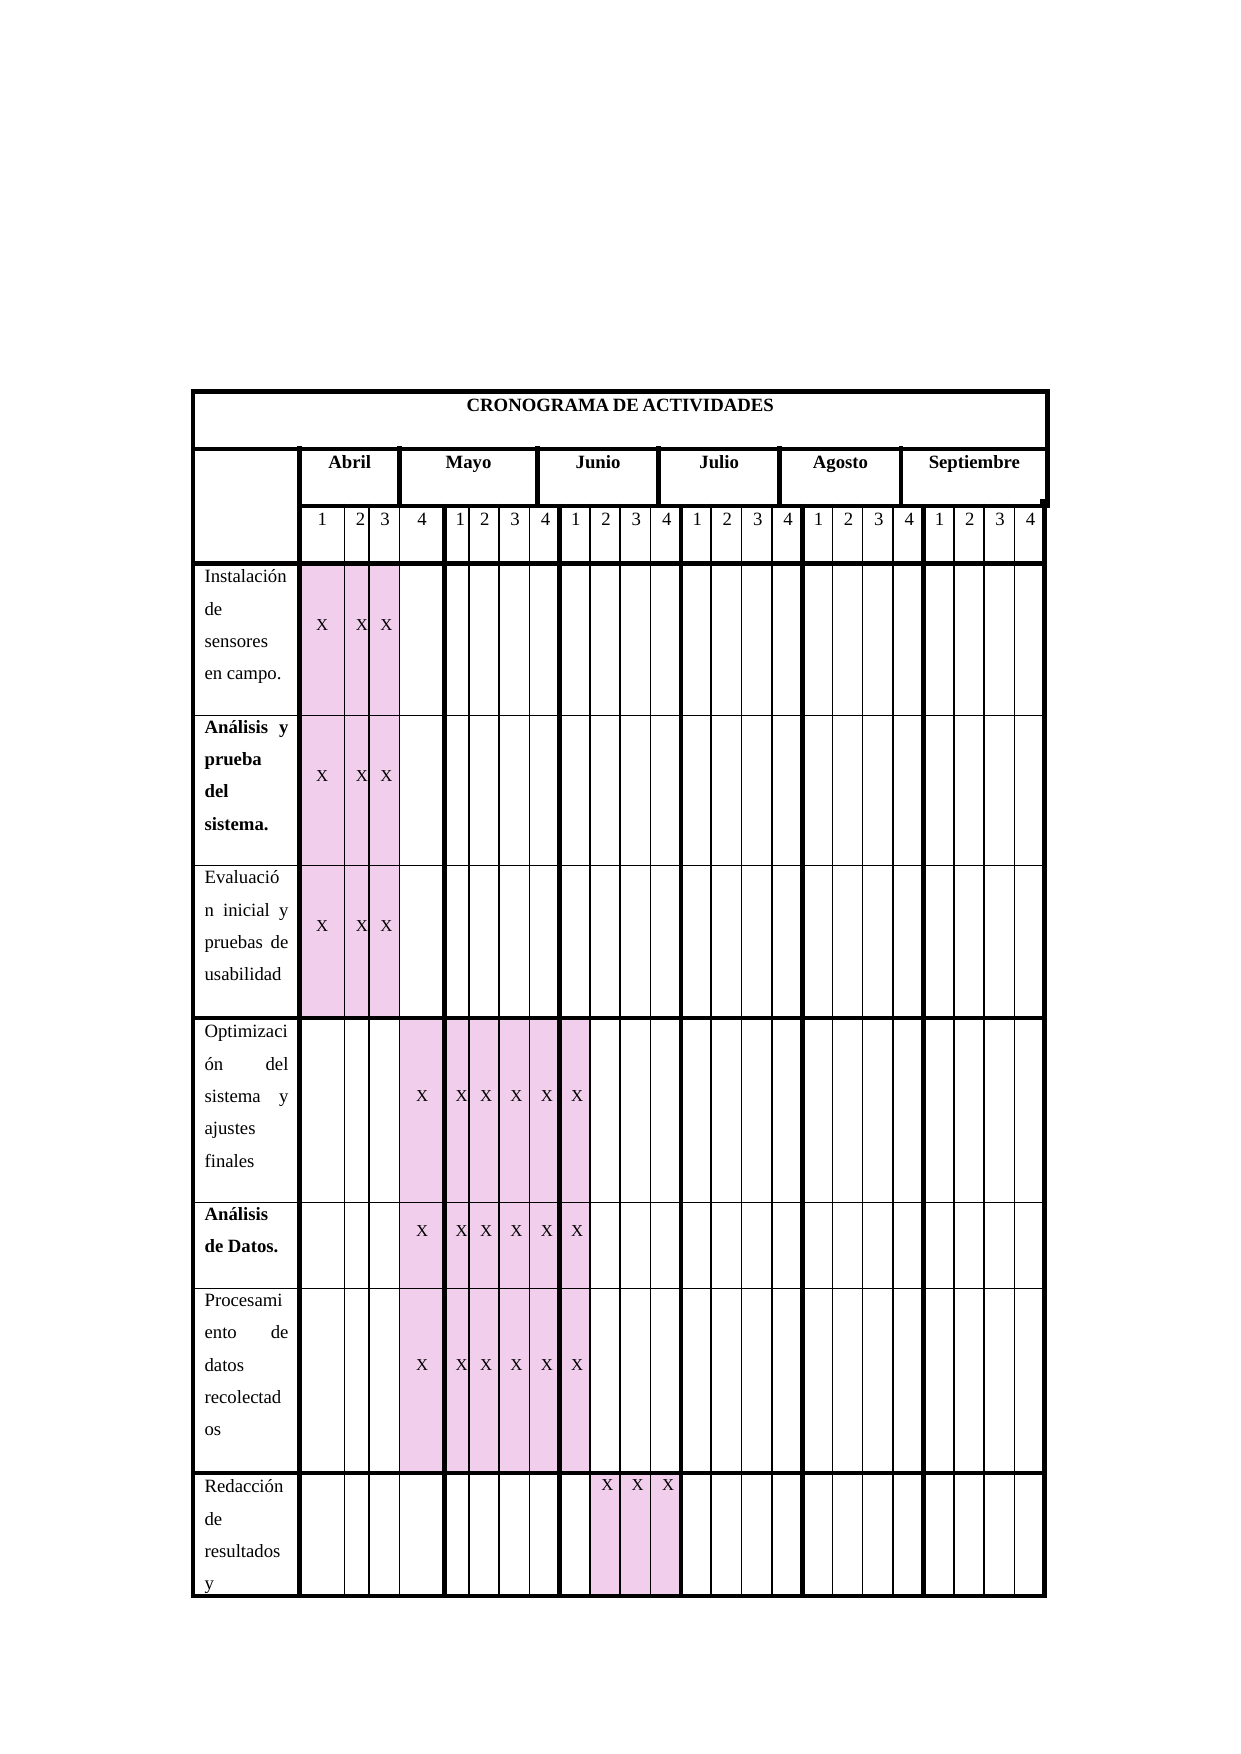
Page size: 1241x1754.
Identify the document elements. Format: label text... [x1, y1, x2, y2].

table_cell [985, 1475, 1014, 1594]
table_cell 2 [345, 508, 368, 561]
table_header CRONOGRAMA DE ACTIVIDADES [195, 394, 1045, 446]
table_cell X [447, 1020, 468, 1202]
table_cell [591, 866, 619, 1016]
table_cell 4 [1015, 508, 1042, 561]
table_cell [955, 566, 983, 715]
table_cell [302, 1289, 344, 1471]
table_cell [863, 566, 892, 715]
table_cell [621, 566, 650, 715]
table_cell [805, 866, 832, 1016]
table_cell 1 [562, 508, 589, 561]
table_cell [926, 716, 953, 865]
table_cell [833, 1289, 862, 1471]
table_cell Optimización del sistema y ajustes finales [195, 1020, 297, 1202]
table_cell [985, 866, 1014, 1016]
table_cell [863, 1475, 892, 1594]
table_cell [985, 716, 1014, 865]
table_cell X [591, 1475, 619, 1594]
table_cell Procesamiento de datos recolectados [195, 1289, 297, 1471]
table_cell [742, 1203, 771, 1288]
table_cell [742, 1475, 771, 1594]
table_cell [926, 1020, 953, 1202]
table_cell [985, 1203, 1014, 1288]
table_cell [712, 1020, 741, 1202]
table_cell [447, 1475, 468, 1594]
table_cell [621, 716, 650, 865]
table_cell [863, 866, 892, 1016]
table_cell [562, 716, 589, 865]
table_cell [500, 866, 529, 1016]
table_cell [683, 566, 710, 715]
table_cell [370, 1203, 399, 1288]
table_cell 3 [985, 508, 1014, 561]
table_cell [805, 566, 832, 715]
table_cell [833, 716, 862, 865]
table_cell 1 [683, 508, 710, 561]
table_cell [833, 1020, 862, 1202]
table_cell [591, 1289, 619, 1471]
table_cell 4 [894, 508, 921, 561]
table_cell [926, 566, 953, 715]
table_cell [985, 1020, 1014, 1202]
table_cell X [302, 866, 344, 1016]
table_cell X [345, 866, 368, 1016]
table_cell [345, 1203, 368, 1288]
table_cell [500, 716, 529, 865]
table_cell [955, 1203, 983, 1288]
table_cell Análisis y prueba del sistema. [195, 716, 297, 865]
table_cell [863, 1203, 892, 1288]
table_cell 1 [447, 508, 468, 561]
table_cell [195, 1475, 297, 1594]
table_cell X [370, 866, 399, 1016]
table_cell Abril [302, 451, 397, 503]
table_cell X [302, 566, 344, 715]
table_cell X [470, 1203, 498, 1288]
table_cell [651, 566, 679, 715]
table_cell [400, 566, 442, 715]
table_cell [773, 1475, 800, 1594]
table_cell [651, 1203, 679, 1288]
table_cell [773, 566, 800, 715]
table_cell [470, 716, 498, 865]
table_cell [955, 716, 983, 865]
table_cell [894, 866, 921, 1016]
table_cell [621, 1203, 650, 1288]
table_cell [345, 1475, 368, 1594]
table_cell [863, 716, 892, 865]
table_cell 3 [863, 508, 892, 561]
table_cell X [400, 1020, 442, 1202]
table_cell X [530, 1289, 557, 1471]
table_cell Mayo [402, 451, 535, 503]
table_cell [926, 1203, 953, 1288]
table_cell [530, 866, 557, 1016]
table_cell [651, 716, 679, 865]
table_cell 3 [742, 508, 771, 561]
table_cell [894, 1475, 921, 1594]
table_cell [894, 1020, 921, 1202]
table_cell Análisis de Datos. [195, 1203, 297, 1288]
table_cell [955, 1475, 983, 1594]
table_cell [1015, 866, 1042, 1016]
table_cell [805, 716, 832, 865]
table_cell [302, 1203, 344, 1288]
table_cell [863, 1020, 892, 1202]
table_cell X [562, 1020, 589, 1202]
table_cell X [447, 1203, 468, 1288]
table_cell [591, 1203, 619, 1288]
table_cell [894, 716, 921, 865]
table_cell [447, 566, 468, 715]
table_cell [742, 1020, 771, 1202]
table_cell [370, 1020, 399, 1202]
table_cell Septiembre [903, 451, 1045, 503]
table_cell 3 [621, 508, 650, 561]
table_cell [894, 566, 921, 715]
table_cell [683, 1020, 710, 1202]
table_cell [530, 1475, 557, 1594]
table_cell [470, 1475, 498, 1594]
table_cell [621, 1289, 650, 1471]
table_cell [805, 1020, 832, 1202]
table_cell X [345, 566, 368, 715]
table_cell [500, 566, 529, 715]
table_cell 3 [370, 508, 399, 561]
table_cell X [302, 716, 344, 865]
table_cell X [562, 1289, 589, 1471]
table_cell [400, 716, 442, 865]
table_cell [345, 1289, 368, 1471]
table_cell [955, 866, 983, 1016]
table_cell Instalación de sensores en campo. [195, 566, 297, 715]
table_cell [1015, 1475, 1042, 1594]
table_cell [621, 1020, 650, 1202]
table_cell [302, 1475, 344, 1594]
table_cell 2 [955, 508, 983, 561]
table_cell [447, 866, 468, 1016]
table_cell 1 [926, 508, 953, 561]
table_cell 4 [651, 508, 679, 561]
table_cell [470, 566, 498, 715]
table_cell [302, 1020, 344, 1202]
table_cell [651, 1289, 679, 1471]
table_cell [833, 1475, 862, 1594]
table_cell X [470, 1289, 498, 1471]
table_cell [562, 566, 589, 715]
table_cell 1 [805, 508, 832, 561]
table_cell [773, 866, 800, 1016]
table_cell [500, 1475, 529, 1594]
table_cell [530, 566, 557, 715]
table_cell [1015, 1289, 1042, 1471]
table_cell 4 [773, 508, 800, 561]
table_cell X [500, 1203, 529, 1288]
table_cell [805, 1475, 832, 1594]
table_cell [1015, 716, 1042, 865]
table_cell [773, 1020, 800, 1202]
table_cell [562, 866, 589, 1016]
table_cell [683, 1289, 710, 1471]
table_cell [773, 1289, 800, 1471]
table_cell [926, 866, 953, 1016]
table_cell Evaluación inicial y pruebas de usabilidad [195, 866, 297, 1016]
table_cell [955, 1020, 983, 1202]
table_cell [370, 1289, 399, 1471]
table_cell [863, 1289, 892, 1471]
table_cell 1 [302, 508, 344, 561]
table_cell [683, 1475, 710, 1594]
table_cell [562, 1475, 589, 1594]
table_cell [651, 866, 679, 1016]
table_cell [833, 566, 862, 715]
table_cell 2 [470, 508, 498, 561]
table_cell [1015, 1020, 1042, 1202]
table_cell [712, 1289, 741, 1471]
table_cell [1015, 1203, 1042, 1288]
table_cell [621, 866, 650, 1016]
table_cell Junio [540, 451, 656, 503]
table_cell [894, 1289, 921, 1471]
table_cell [370, 1475, 399, 1594]
table_cell X [470, 1020, 498, 1202]
table_cell [926, 1289, 953, 1471]
table_cell [345, 1020, 368, 1202]
table_cell [683, 716, 710, 865]
table_cell 3 [500, 508, 529, 561]
table_cell [683, 1203, 710, 1288]
table_cell X [651, 1475, 679, 1594]
table_cell X [400, 1203, 442, 1288]
table_cell 2 [591, 508, 619, 561]
table_cell [742, 716, 771, 865]
table_cell [742, 1289, 771, 1471]
table_cell X [562, 1203, 589, 1288]
table_cell [712, 716, 741, 865]
table_cell [530, 716, 557, 865]
table_cell [805, 1289, 832, 1471]
table_cell Julio [661, 451, 777, 503]
table_cell X [447, 1289, 468, 1471]
table_cell X [370, 716, 399, 865]
table_cell [773, 716, 800, 865]
table_cell X [500, 1020, 529, 1202]
table_cell X [621, 1475, 650, 1594]
table_cell 4 [530, 508, 557, 561]
table_cell 2 [833, 508, 862, 561]
table_cell [1015, 566, 1042, 715]
table_cell X [345, 716, 368, 865]
table_cell [591, 566, 619, 715]
table_cell [833, 866, 862, 1016]
table_cell [470, 866, 498, 1016]
table_cell X [530, 1020, 557, 1202]
table_cell 2 [712, 508, 741, 561]
table_cell X [370, 566, 399, 715]
table_cell [926, 1475, 953, 1594]
table_cell [773, 1203, 800, 1288]
table_cell [195, 451, 297, 561]
table_cell [712, 1203, 741, 1288]
table_cell [985, 566, 1014, 715]
table_cell [955, 1289, 983, 1471]
table_cell [805, 1203, 832, 1288]
table_cell [712, 866, 741, 1016]
table_cell X [500, 1289, 529, 1471]
table_cell [985, 1289, 1014, 1471]
table_cell X [400, 1289, 442, 1471]
table_cell Agosto [782, 451, 899, 503]
table_cell [400, 866, 442, 1016]
table_cell 4 [400, 508, 442, 561]
table_cell [833, 1203, 862, 1288]
table_cell [591, 716, 619, 865]
table_cell [400, 1475, 442, 1594]
table_cell [712, 1475, 741, 1594]
table_cell [447, 716, 468, 865]
table_cell [712, 566, 741, 715]
table_cell [742, 566, 771, 715]
table_cell [651, 1020, 679, 1202]
table_cell X [530, 1203, 557, 1288]
table_cell [683, 866, 710, 1016]
table_cell [894, 1203, 921, 1288]
table_cell [742, 866, 771, 1016]
table_cell [591, 1020, 619, 1202]
